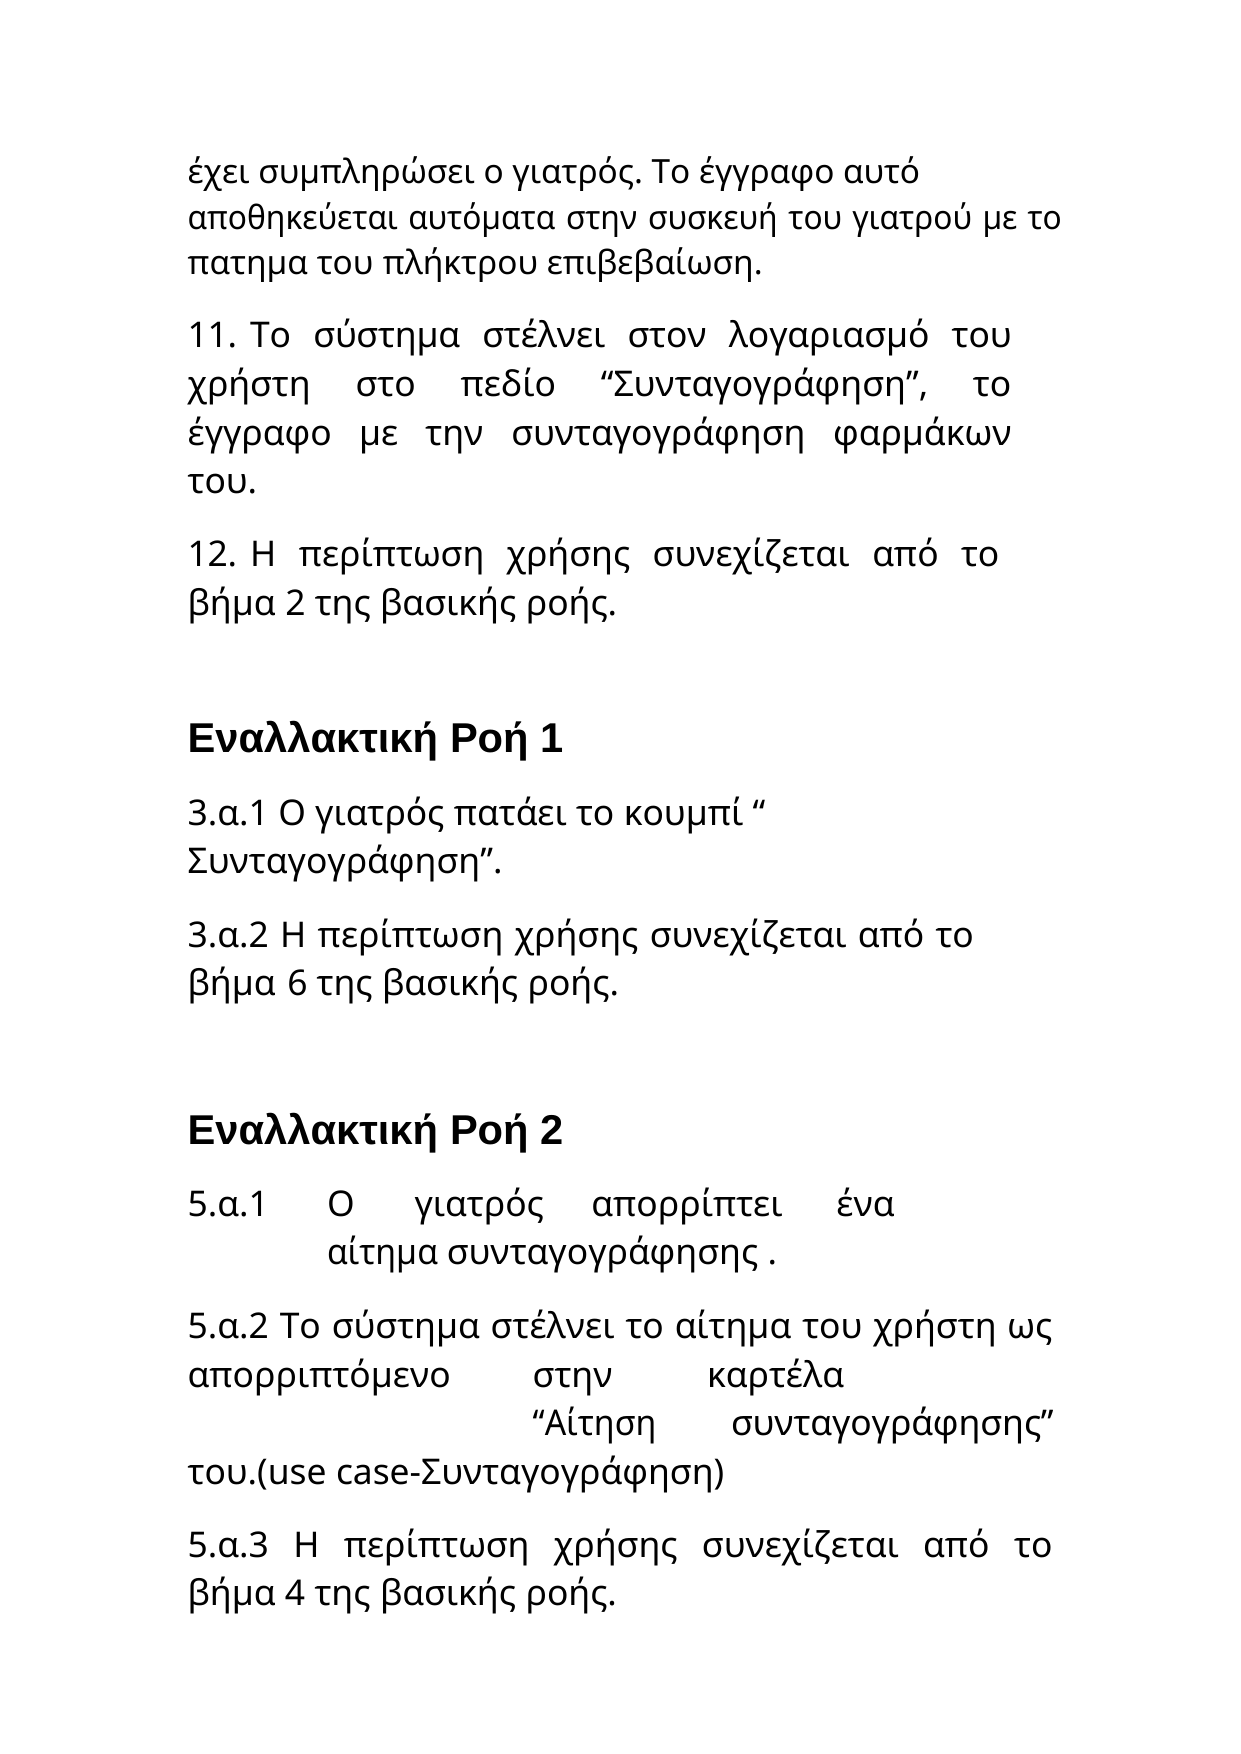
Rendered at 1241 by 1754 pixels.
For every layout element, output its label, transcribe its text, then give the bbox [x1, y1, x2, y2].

subtitle Εναλλακτική Ροή 2 [187, 1105, 1065, 1153]
text 5.α.3 Η περίπτωση χρήσης συνεχίζεται από το βήμα 4 της βασικής ροής. [187, 1519, 1053, 1616]
list Η περίπτωση χρήσης συνεχίζεται από το βήμα 2 της βασικής ροής. [187, 529, 999, 626]
text 3.α.2 Η περίπτωση χρήσης συνεχίζεται από το βήμα 6 της βασικής ροής. [187, 909, 1065, 1006]
list Το σύστημα στέλνει στον λογαριασμό του χρήστη στο πεδίο “Συνταγογράφηση”, το έγγραφο με την συνταγογράφηση φαρμάκων του. [187, 310, 1012, 504]
text έχει συμπληρώσει ο γιατρός. Το έγγραφο αυτό αποθηκεύεται αυτόματα στην συσκευή του γιατρού με το πατημα του πλήκτρου επιβεβαίωση. [187, 148, 1065, 284]
text 5.α.2 Το σύστημα στέλνει το αίτημα του χρήστη ως απορριπτόμενο στην καρτέλα “Αίτηση συνταγογράφησης” του.(use case-Συνταγογράφηση) [187, 1300, 1053, 1494]
text 5.α.1 Ο γιατρός απορρίπτει ένα αίτημα συνταγογράφησης . [187, 1178, 1054, 1275]
text 3.α.1 Ο γιατρός πατάει το κουμπί “ Συνταγογράφηση”. [187, 787, 1065, 884]
subtitle Εναλλακτική Ροή 1 [187, 714, 1065, 762]
